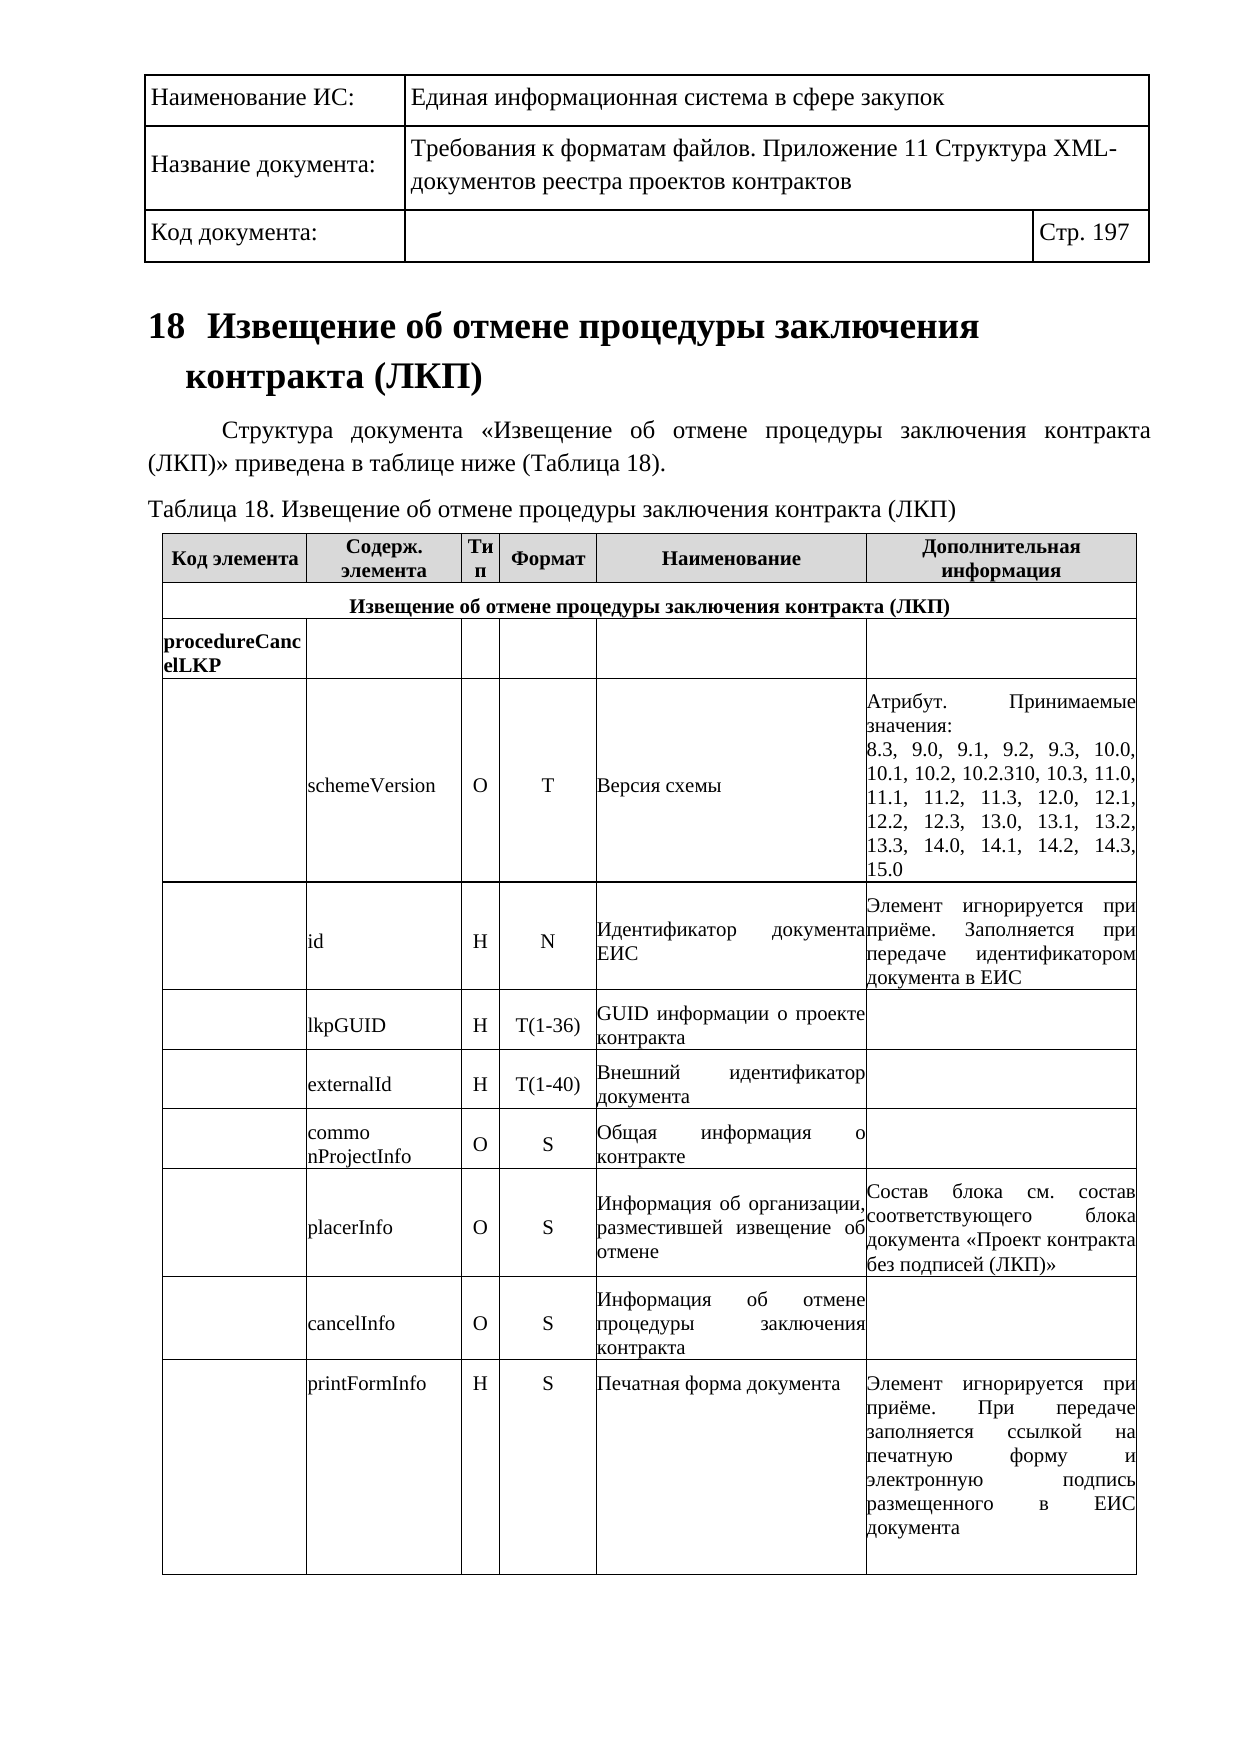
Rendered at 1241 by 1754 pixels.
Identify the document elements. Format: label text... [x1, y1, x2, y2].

text Структура документа «Извещение об отмене процедуры заключения контракта (ЛКП)» приведена в таблице ниже (Таблица 18). [148, 415, 1152, 477]
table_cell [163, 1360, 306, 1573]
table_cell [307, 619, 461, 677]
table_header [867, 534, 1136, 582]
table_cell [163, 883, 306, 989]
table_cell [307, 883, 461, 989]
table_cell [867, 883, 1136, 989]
text Таблица 18. Извещение об отмене процедуры заключения контракта (ЛКП) [148, 494, 1152, 523]
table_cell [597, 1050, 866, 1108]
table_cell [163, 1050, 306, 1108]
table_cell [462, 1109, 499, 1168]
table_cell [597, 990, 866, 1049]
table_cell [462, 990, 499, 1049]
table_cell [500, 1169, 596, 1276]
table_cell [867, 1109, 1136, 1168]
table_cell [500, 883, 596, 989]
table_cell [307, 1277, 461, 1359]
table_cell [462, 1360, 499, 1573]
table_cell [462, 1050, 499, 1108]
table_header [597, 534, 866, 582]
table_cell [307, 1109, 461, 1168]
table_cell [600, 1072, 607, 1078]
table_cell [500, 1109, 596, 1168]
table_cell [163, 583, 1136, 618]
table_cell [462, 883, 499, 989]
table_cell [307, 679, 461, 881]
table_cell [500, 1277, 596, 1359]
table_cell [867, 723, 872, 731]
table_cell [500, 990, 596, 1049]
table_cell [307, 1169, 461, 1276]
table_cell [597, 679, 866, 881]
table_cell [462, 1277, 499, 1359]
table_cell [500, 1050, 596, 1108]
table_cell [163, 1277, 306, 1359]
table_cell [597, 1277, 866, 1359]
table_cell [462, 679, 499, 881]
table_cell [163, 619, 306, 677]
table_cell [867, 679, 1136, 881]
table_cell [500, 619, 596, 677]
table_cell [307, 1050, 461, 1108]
subtitle Извещение об отмене процедуры заключения контракта (ЛКП) [148, 304, 1152, 396]
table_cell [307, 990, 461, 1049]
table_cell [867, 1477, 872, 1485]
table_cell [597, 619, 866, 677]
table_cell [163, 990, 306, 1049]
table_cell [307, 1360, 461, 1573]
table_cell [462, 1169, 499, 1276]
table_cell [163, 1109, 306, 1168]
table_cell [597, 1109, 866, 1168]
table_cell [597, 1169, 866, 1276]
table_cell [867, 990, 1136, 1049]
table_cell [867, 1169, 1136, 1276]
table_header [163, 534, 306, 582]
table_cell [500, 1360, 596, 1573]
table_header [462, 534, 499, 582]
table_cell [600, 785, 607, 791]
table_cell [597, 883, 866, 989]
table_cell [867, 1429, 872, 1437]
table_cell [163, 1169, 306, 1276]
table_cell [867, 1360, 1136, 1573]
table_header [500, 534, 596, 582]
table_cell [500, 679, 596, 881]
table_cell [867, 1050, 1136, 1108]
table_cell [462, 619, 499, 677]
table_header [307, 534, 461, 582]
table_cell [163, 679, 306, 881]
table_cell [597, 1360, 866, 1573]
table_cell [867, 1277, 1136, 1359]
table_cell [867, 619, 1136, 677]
